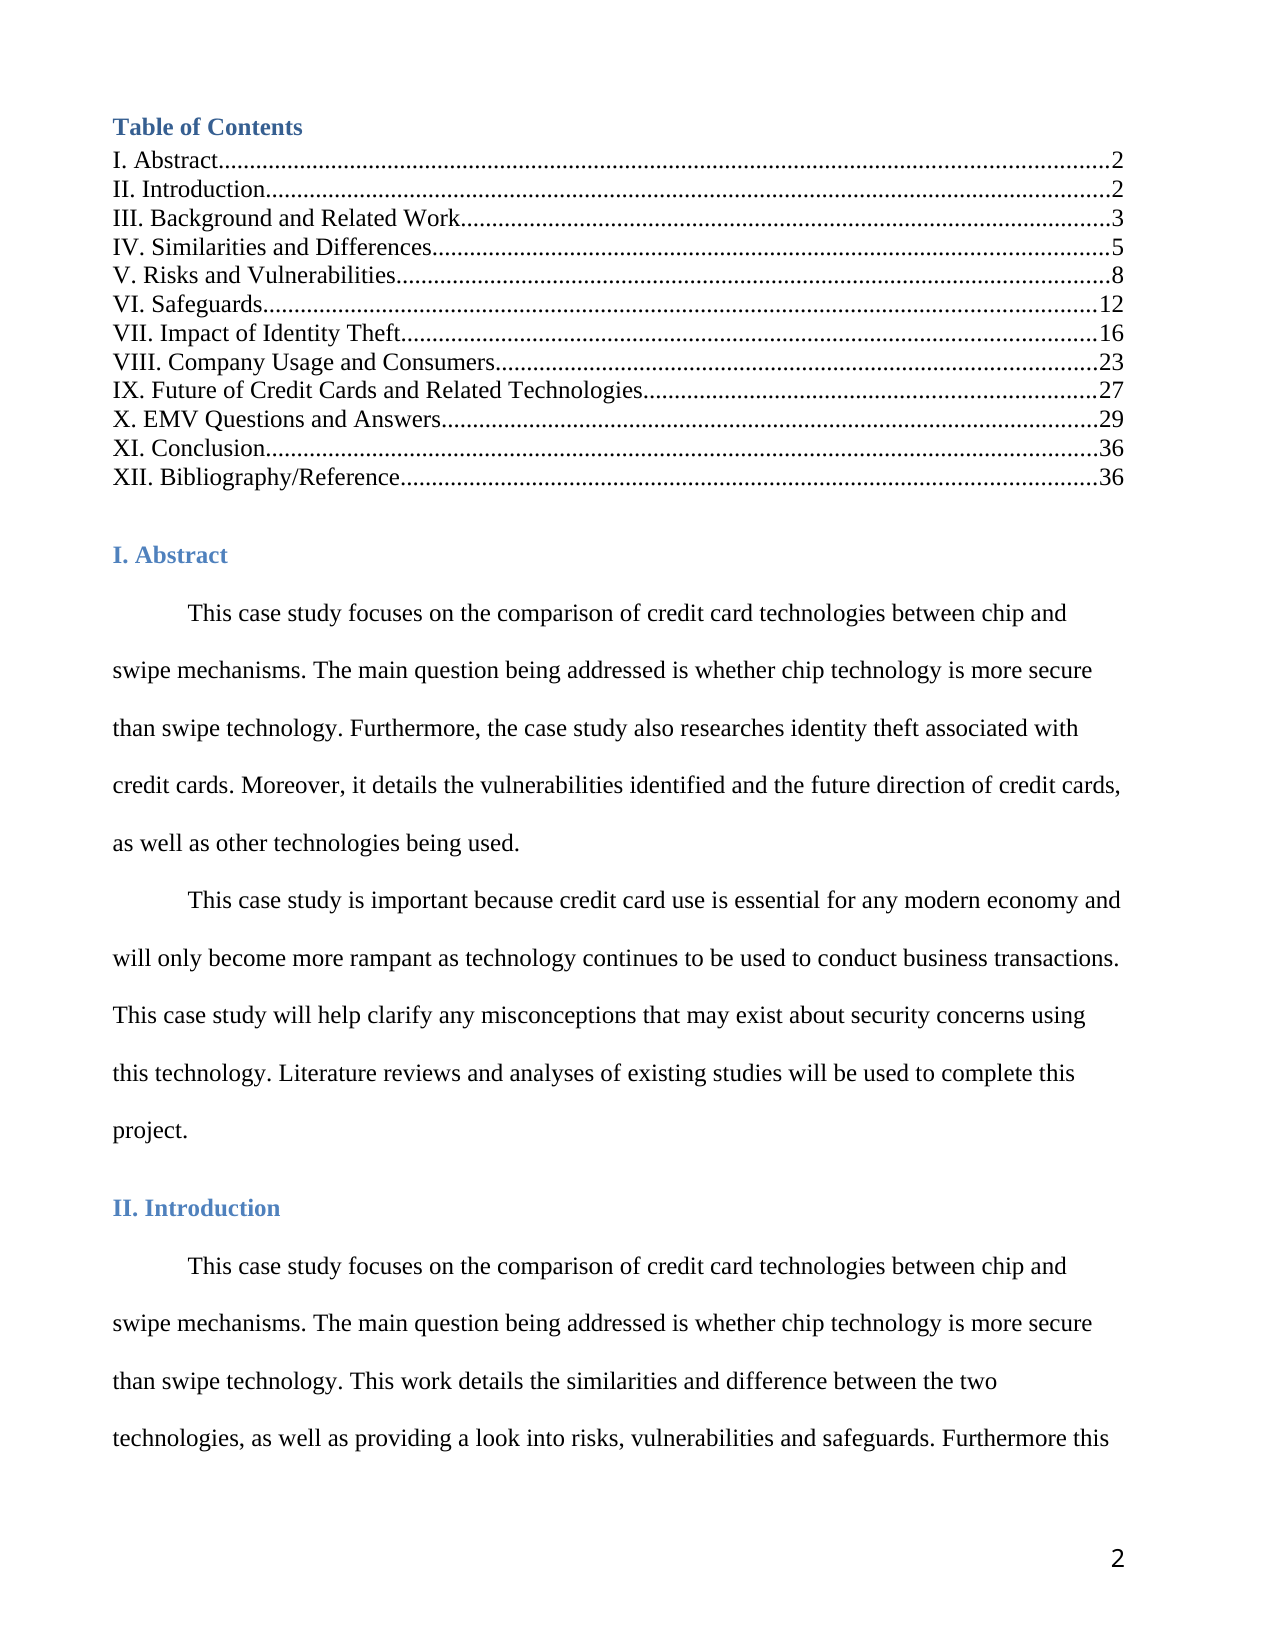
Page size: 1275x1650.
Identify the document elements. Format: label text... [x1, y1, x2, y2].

text This case study focuses on the comparison of credit card technologies between chip and swipe mechanisms. The main question being addressed is whether chip technology is more secure than swipe technology. Furthermore, the case study also researches identity theft associated with credit cards. Moreover, it details the vulnerabilities identified and the future direction of credit cards, as well as other technologies being used. [112, 598, 1125, 856]
subtitle I. Abstract [112, 540, 1125, 569]
subtitle II. Introduction [112, 1193, 1125, 1222]
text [112, 1251, 1125, 1452]
text This case study is important because credit card use is essential for any modern economy and will only become more rampant as technology continues to be used to conduct business transactions. This case study will help clarify any misconceptions that may exist about security concerns using this technology. Literature reviews and analyses of existing studies will be used to complete this project. [112, 885, 1125, 1144]
